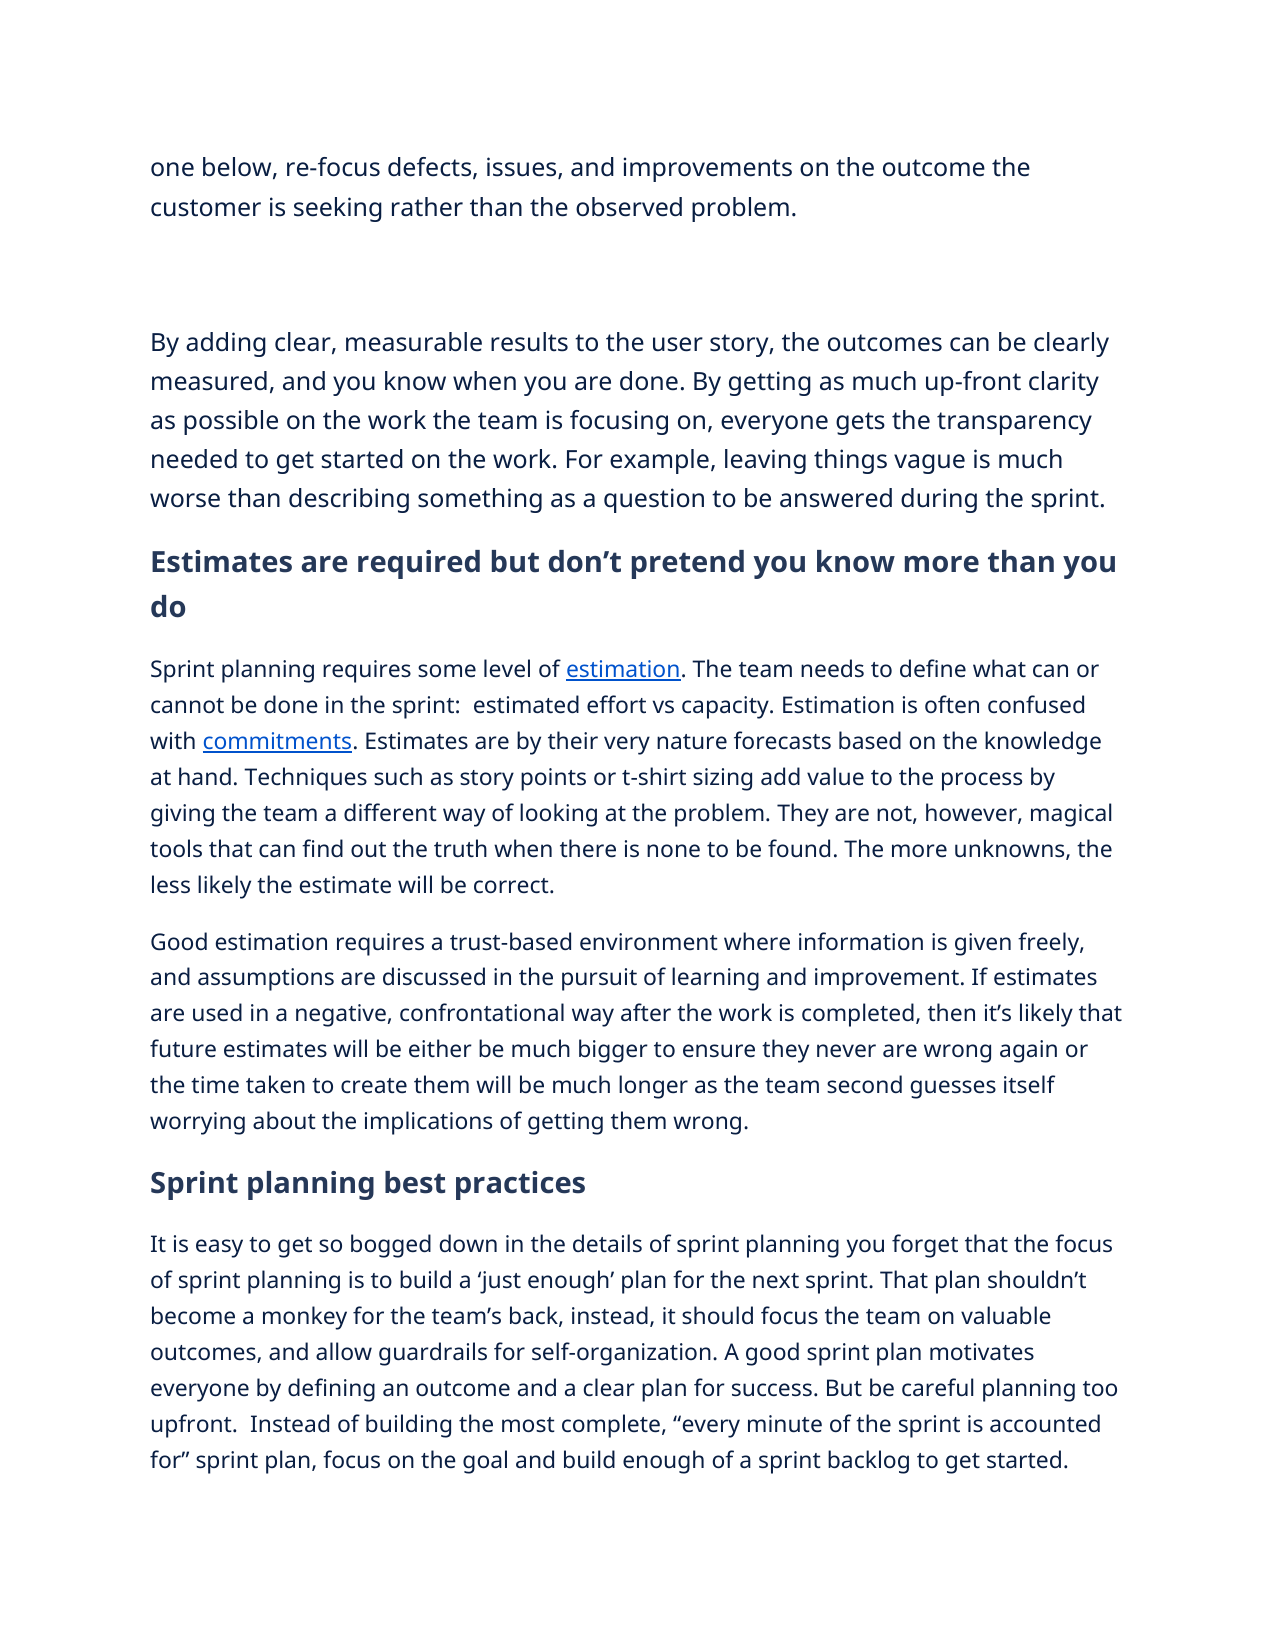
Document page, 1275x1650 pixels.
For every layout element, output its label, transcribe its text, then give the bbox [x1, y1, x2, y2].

text By adding clear, measurable results to the user story, the outcomes can be clearly measured, and you know when you are done. By getting as much up-front clarity as possible on the work the team is focusing on, everyone gets the transparency needed to get started on the work. For example, leaving things vague is much worse than describing something as a question to be answered during the sprint. [150, 324, 1125, 515]
text Estimates are required but don’t pretend you know more than you do [150, 541, 1125, 626]
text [150, 1228, 1125, 1475]
text Sprint planning best practices [150, 1162, 1125, 1202]
text Sprint planning requires some level of estimation. The team needs to define what can or cannot be done in the sprint: estimated effort vs capacity. Estimation is often confused with commitments. Estimates are by their very nature forecasts based on the knowledge at hand. Techniques such as story points or t-shirt sizing add value to the process by giving the team a different way of looking at the problem. They are not, however, magical tools that can find out the truth when there is none to be found. The more unknowns, the less likely the estimate will be correct. [150, 653, 1125, 900]
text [150, 150, 1125, 223]
text Good estimation requires a trust-based environment where information is given freely, and assumptions are discussed in the pursuit of learning and improvement. If estimates are used in a negative, confrontational way after the work is completed, then it’s likely that future estimates will be either be much bigger to ensure they never are wrong again or the time taken to create them will be much longer as the team second guesses itself worrying about the implications of getting them wrong. [150, 925, 1125, 1136]
